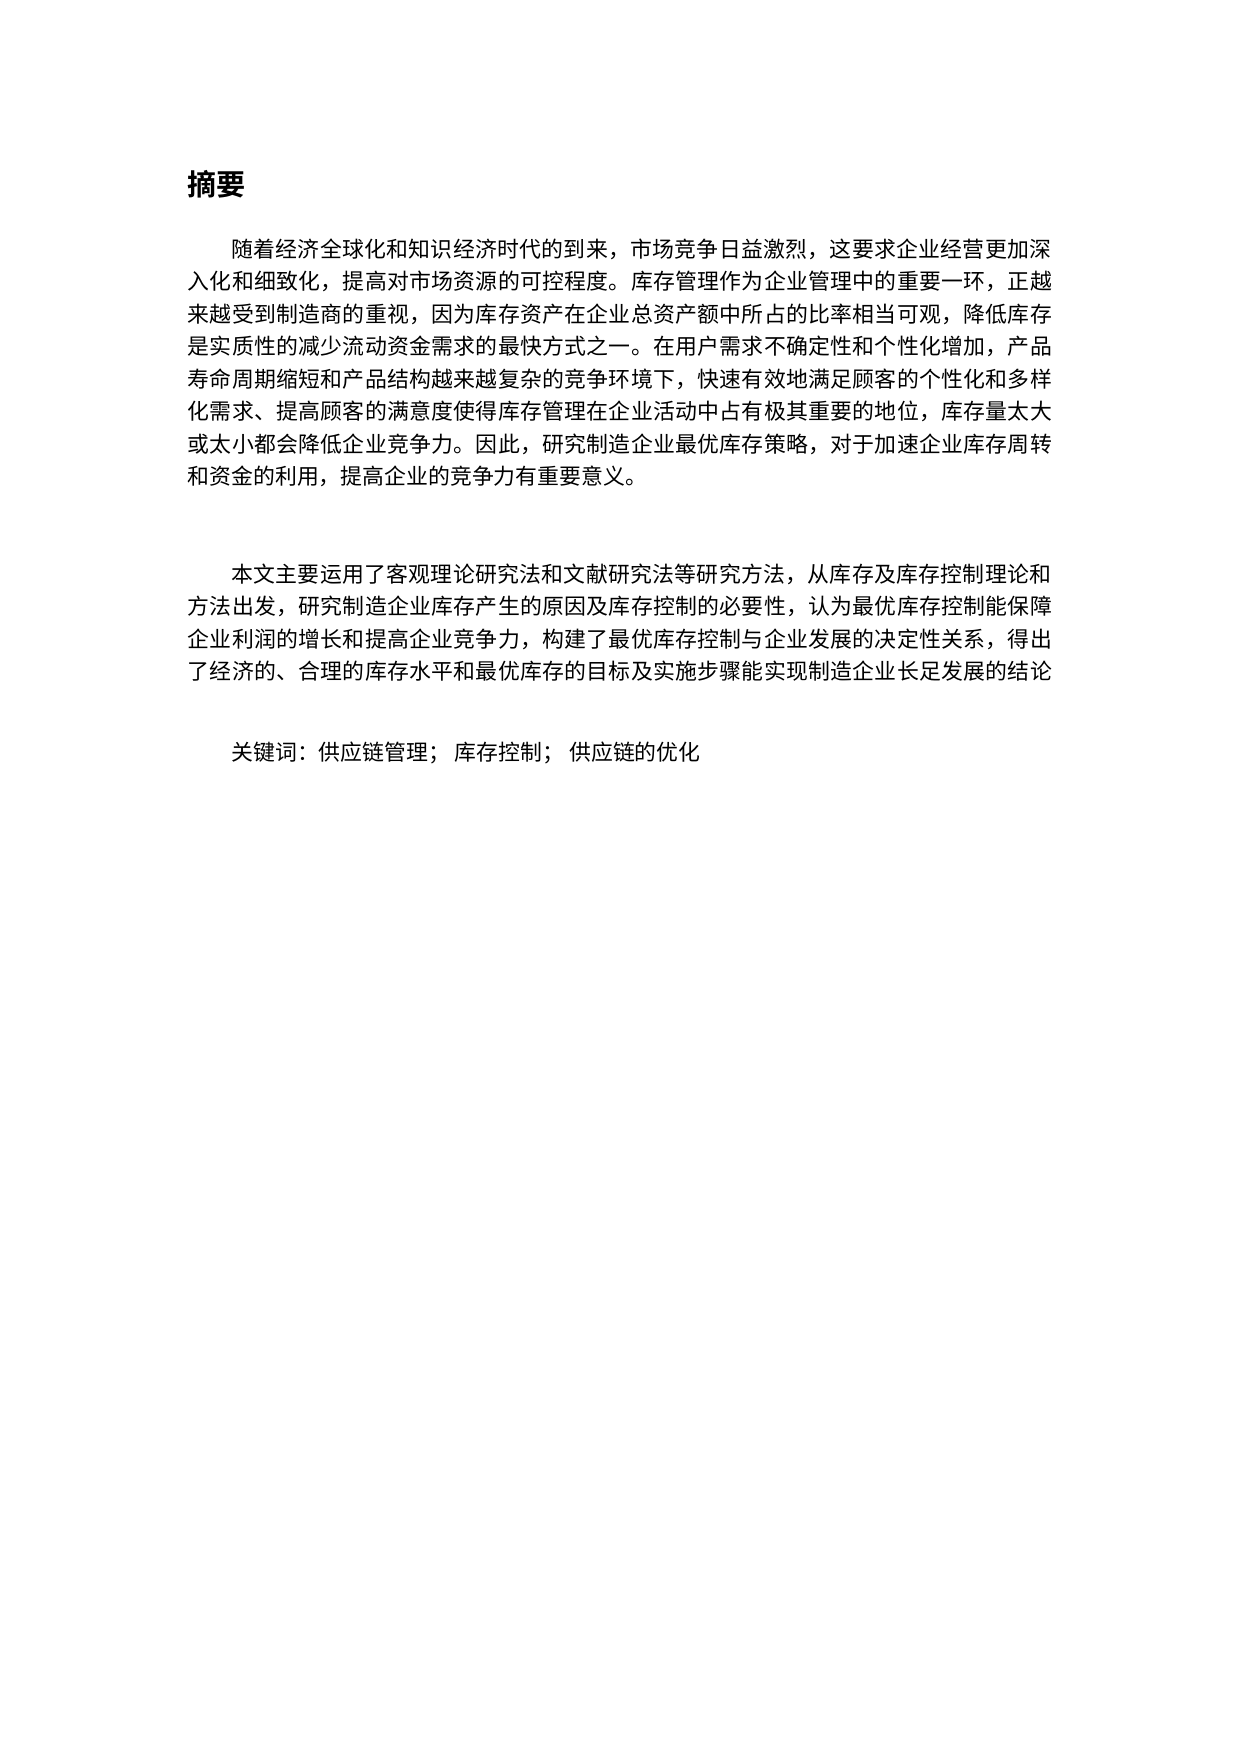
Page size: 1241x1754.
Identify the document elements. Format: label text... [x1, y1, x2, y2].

text 摘要 [187, 150, 1053, 215]
text 本文主要运用了客观理论研究法和文献研究法等研究方法，从库存及库存控制理论和方法出发，研究制造企业库存产生的原因及库存控制的必要性，认为最优库存控制能保障企业利润的增长和提高企业竞争力，构建了最优库存控制与企业发展的决定性关系，得出了经济的、合理的库存水平和最优库存的目标及实施步骤能实现制造企业长足发展的结论。 [187, 556, 1053, 719]
text 关键词：供应链管理； 库存控制； 供应链的优化 [187, 735, 1053, 767]
text 随着经济全球化和知识经济时代的到来，市场竞争日益激烈，这要求企业经营更加深入化和细致化，提高对市场资源的可控程度。库存管理作为企业管理中的重要一环，正越来越受到制造商的重视，因为库存资产在企业总资产额中所占的比率相当可观，降低库存是实质性的减少流动资金需求的最快方式之一。在用户需求不确定性和个性化增加，产品寿命周期缩短和产品结构越来越复杂的竞争环境下，快速有效地满足顾客的个性化和多样化需求、提高顾客的满意度使得库存管理在企业活动中占有极其重要的地位，库存量太大或太小都会降低企业竞争力。因此，研究制造企业最优库存策略，对于加速企业库存周转和资金的利用，提高企业的竞争力有重要意义。 [187, 231, 1053, 491]
